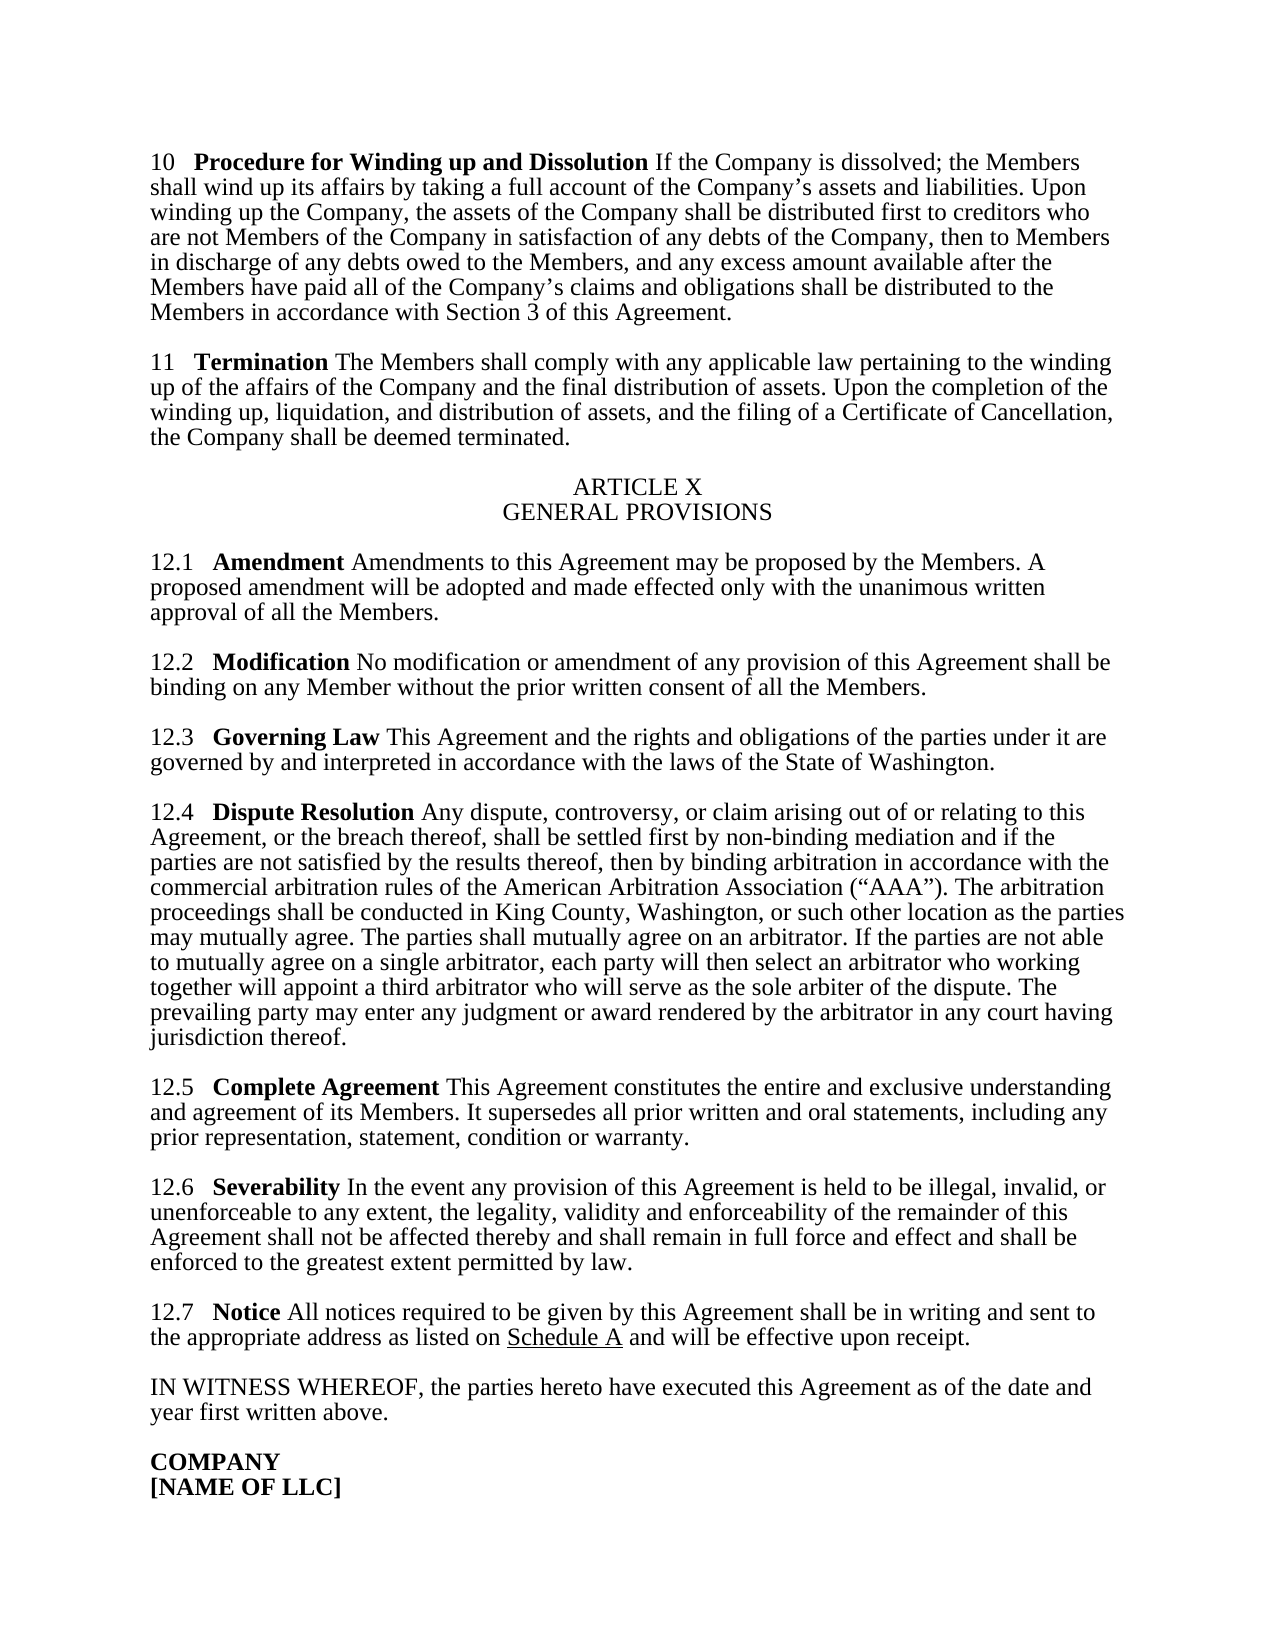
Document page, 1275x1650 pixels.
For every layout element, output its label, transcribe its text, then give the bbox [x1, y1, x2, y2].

text 12.3 Governing Law This Agreement and the rights and obligations of the parties under it are governed by and interpreted in accordance with the laws of the State of Washington. [150, 725, 1125, 775]
text 12.5 Complete Agreement This Agreement constitutes the entire and exclusive understanding and agreement of its Members. It supersedes all prior written and oral statements, including any prior representation, statement, condition or warranty. [150, 1075, 1125, 1150]
text 10 Procedure for Winding up and Dissolution If the Company is dissolved; the Members shall wind up its affairs by taking a full account of the Company’s assets and liabilities. Upon winding up the Company, the assets of the Company shall be distributed first to creditors who are not Members of the Company in satisfaction of any debts of the Company, then to Members in discharge of any debts owed to the Members, and any excess amount available after the Members have paid all of the Company’s claims and obligations shall be distributed to the Members in accordance with Section 3 of this Agreement. [150, 150, 1125, 325]
text ARTICLE X GENERAL PROVISIONS [150, 475, 1125, 525]
text 12.4 Dispute Resolution Any dispute, controversy, or claim arising out of or relating to this Agreement, or the breach thereof, shall be settled first by non-binding mediation and if the parties are not satisfied by the results thereof, then by binding arbitration in accordance with the commercial arbitration rules of the American Arbitration Association (“AAA”). The arbitration proceedings shall be conducted in King County, Washington, or such other location as the parties may mutually agree. The parties shall mutually agree on an arbitrator. If the parties are not able to mutually agree on a single arbitrator, each party will then select an arbitrator who working together will appoint a third arbitrator who will serve as the sole arbiter of the dispute. The prevailing party may enter any judgment or award rendered by the arbitrator in any court having jurisdiction thereof. [150, 800, 1125, 1050]
text 12.2 Modification No modification or amendment of any provision of this Agreement shall be binding on any Member without the prior written consent of all the Members. [150, 650, 1125, 700]
text 12.1 Amendment Amendments to this Agreement may be proposed by the Members. A proposed amendment will be adopted and made effected only with the unanimous written approval of all the Members. [150, 550, 1125, 625]
text 12.6 Severability In the event any provision of this Agreement is held to be illegal, invalid, or unenforceable to any extent, the legality, validity and enforceability of the remainder of this Agreement shall not be affected thereby and shall remain in full force and effect and shall be enforced to the greatest extent permitted by law. [150, 1175, 1125, 1275]
text IN WITNESS WHEREOF, the parties hereto have executed this Agreement as of the date and year first written above. [150, 1375, 1125, 1425]
text 11 Termination The Members shall comply with any applicable law pertaining to the winding up of the affairs of the Company and the final distribution of assets. Upon the completion of the winding up, liquidation, and distribution of assets, and the filing of a Certificate of Cancellation, the Company shall be deemed terminated. [150, 350, 1125, 450]
text COMPANY [NAME OF LLC] [150, 1450, 1125, 1500]
text 12.7 Notice All notices required to be given by this Agreement shall be in writing and sent to the appropriate address as listed on Schedule A and will be effective upon receipt. [150, 1300, 1125, 1350]
